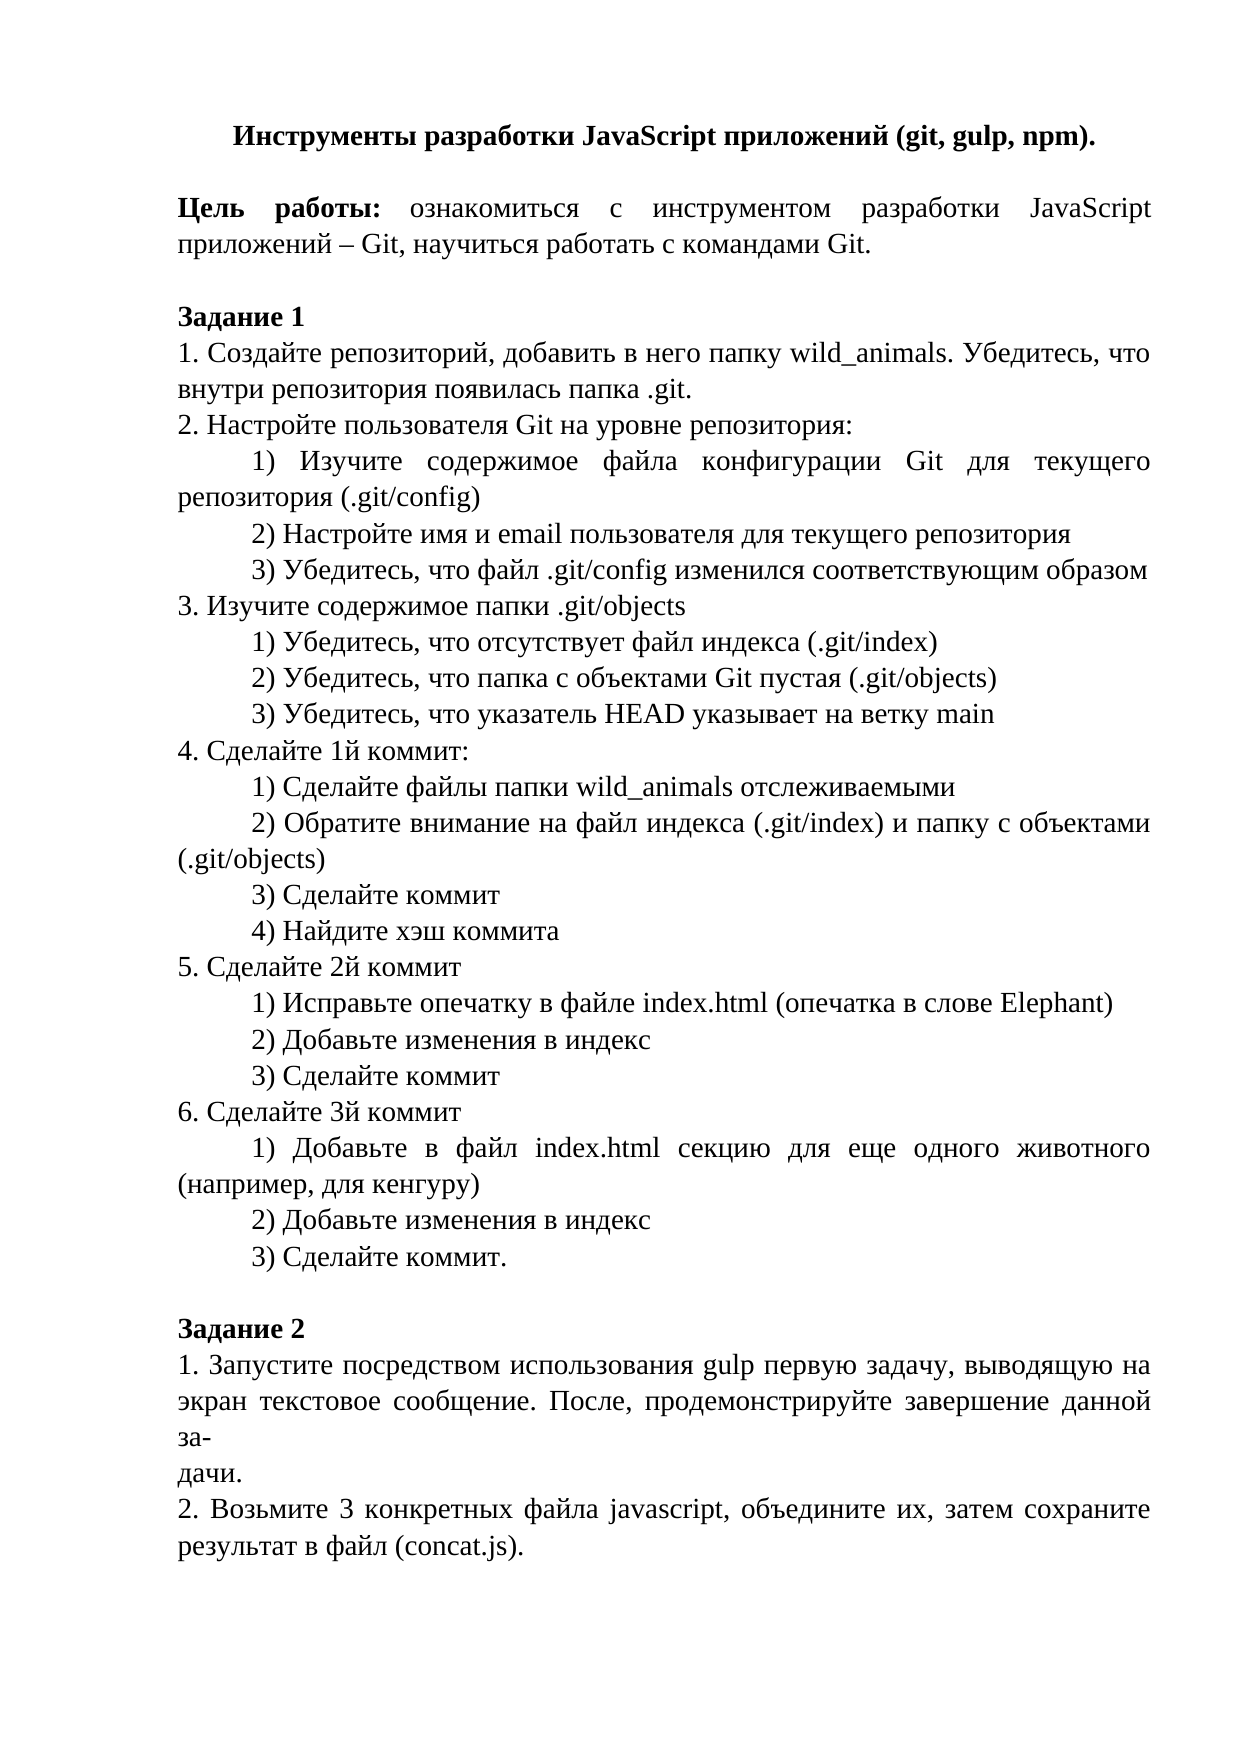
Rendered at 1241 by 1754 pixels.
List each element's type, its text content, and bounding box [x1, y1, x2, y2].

text Инструменты разработки JavaScript приложений (git, gulp, npm). [177, 118, 1152, 152]
text 3) Сделайте коммит [177, 1058, 1152, 1091]
text 3) Сделайте коммит. [177, 1239, 1152, 1272]
text 4) Найдите хэш коммита [177, 913, 1152, 947]
text 1) Убедитесь, что отсутствует файл индекса (.git/index) [177, 624, 1152, 658]
text 2) Обратите внимание на файл индекса (.git/index) и папку с объектами (.git/objects) [177, 805, 1152, 874]
text 1) Добавьте в файл index.html секцию для еще одного животного (например, для кенгуру) [177, 1130, 1152, 1200]
text Цель работы: ознакомиться с инструментом разработки JavaScript приложений – Git, научиться работать с командами Git. [177, 190, 1152, 260]
text 6. Сделайте 3й коммит [177, 1094, 1152, 1128]
text 1) Сделайте файлы папки wild_animals отслеживаемыми [177, 769, 1152, 802]
text 1) Изучите содержимое файла конфигурации Git для текущего репозитория (.git/config) [177, 443, 1152, 513]
text 2) Настройте имя и email пользователя для текущего репозитория [177, 516, 1152, 549]
text 2. Возьмите 3 конкретных файла javascript, объедините их, затем сохраните результат в файл (concat.js). [177, 1492, 1152, 1561]
text 3) Сделайте коммит [177, 877, 1152, 911]
text 1. Запустите посредством использования gulp первую задачу, выводящую на экран текстовое сообщение. После, продемонстрируйте завершение данной за- [177, 1347, 1152, 1453]
text 2. Настройте пользователя Git на уровне репозитория: [177, 407, 1152, 441]
text 1) Исправьте опечатку в файле index.html (опечатка в слове Elephant) [177, 986, 1152, 1019]
text 2) Добавьте изменения в индекс [177, 1022, 1152, 1055]
text 2) Убедитесь, что папка с объектами Git пустая (.git/objects) [177, 660, 1152, 694]
text 2) Добавьте изменения в индекс [177, 1202, 1152, 1236]
text дачи. [177, 1456, 1152, 1489]
text 4. Сделайте 1й коммит: [177, 733, 1152, 766]
text Задание 2 [177, 1311, 1152, 1344]
text 1. Создайте репозиторий, добавить в него папку wild_animals. Убедитесь, что внутри репозитория появилась папка .git. [177, 335, 1152, 405]
text 3) Убедитесь, что файл .git/config изменился соответствующим образом [177, 552, 1152, 585]
text 5. Сделайте 2й коммит [177, 949, 1152, 983]
text 3. Изучите содержимое папки .git/objects [177, 588, 1152, 622]
text Задание 1 [177, 299, 1152, 332]
text 3) Убедитесь, что указатель HEAD указывает на ветку main [177, 696, 1152, 730]
